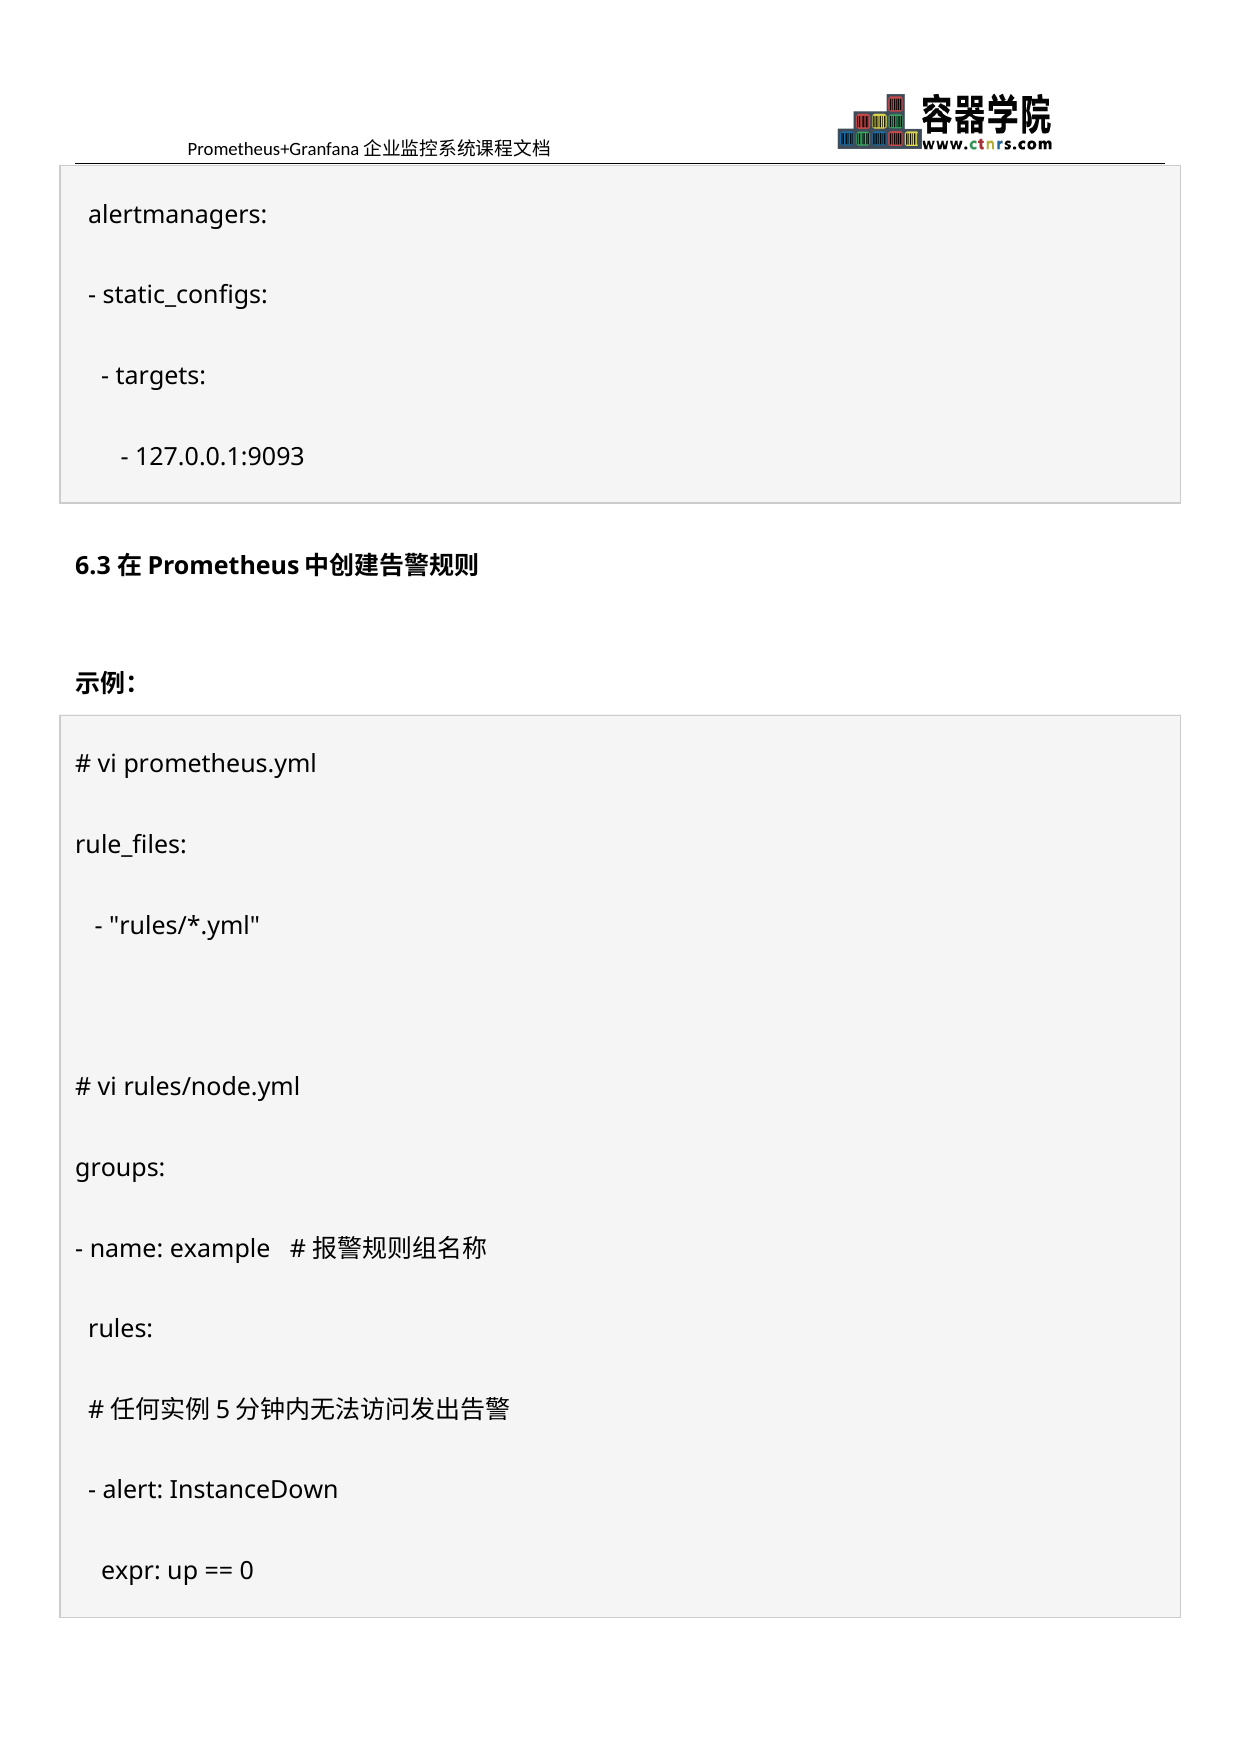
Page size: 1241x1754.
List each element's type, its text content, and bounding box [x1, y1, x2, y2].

text groups: [61, 1118, 1180, 1198]
text # vi prometheus.yml [61, 716, 1180, 795]
text 示例： [75, 649, 1165, 714]
text - static_configs: [61, 245, 1180, 326]
text # 任何实例5分钟内无法访问发出告警 [61, 1359, 1180, 1440]
text alertmanagers: [61, 166, 1180, 245]
text expr: up == 0 [61, 1521, 1180, 1617]
text - "rules/*.yml" [61, 876, 1180, 956]
text - targets: [61, 326, 1180, 407]
picture [832, 88, 1053, 156]
text - name: example # 报警规则组名称 [61, 1198, 1180, 1279]
text - alert: InstanceDown [61, 1440, 1180, 1521]
subtitle 6.3 在Prometheus中创建告警规则 [75, 531, 1165, 596]
text rule_files: [61, 795, 1180, 876]
text # vi rules/node.yml [61, 1037, 1180, 1118]
text - 127.0.0.1:9093 [61, 407, 1180, 502]
text rules: [61, 1279, 1180, 1359]
